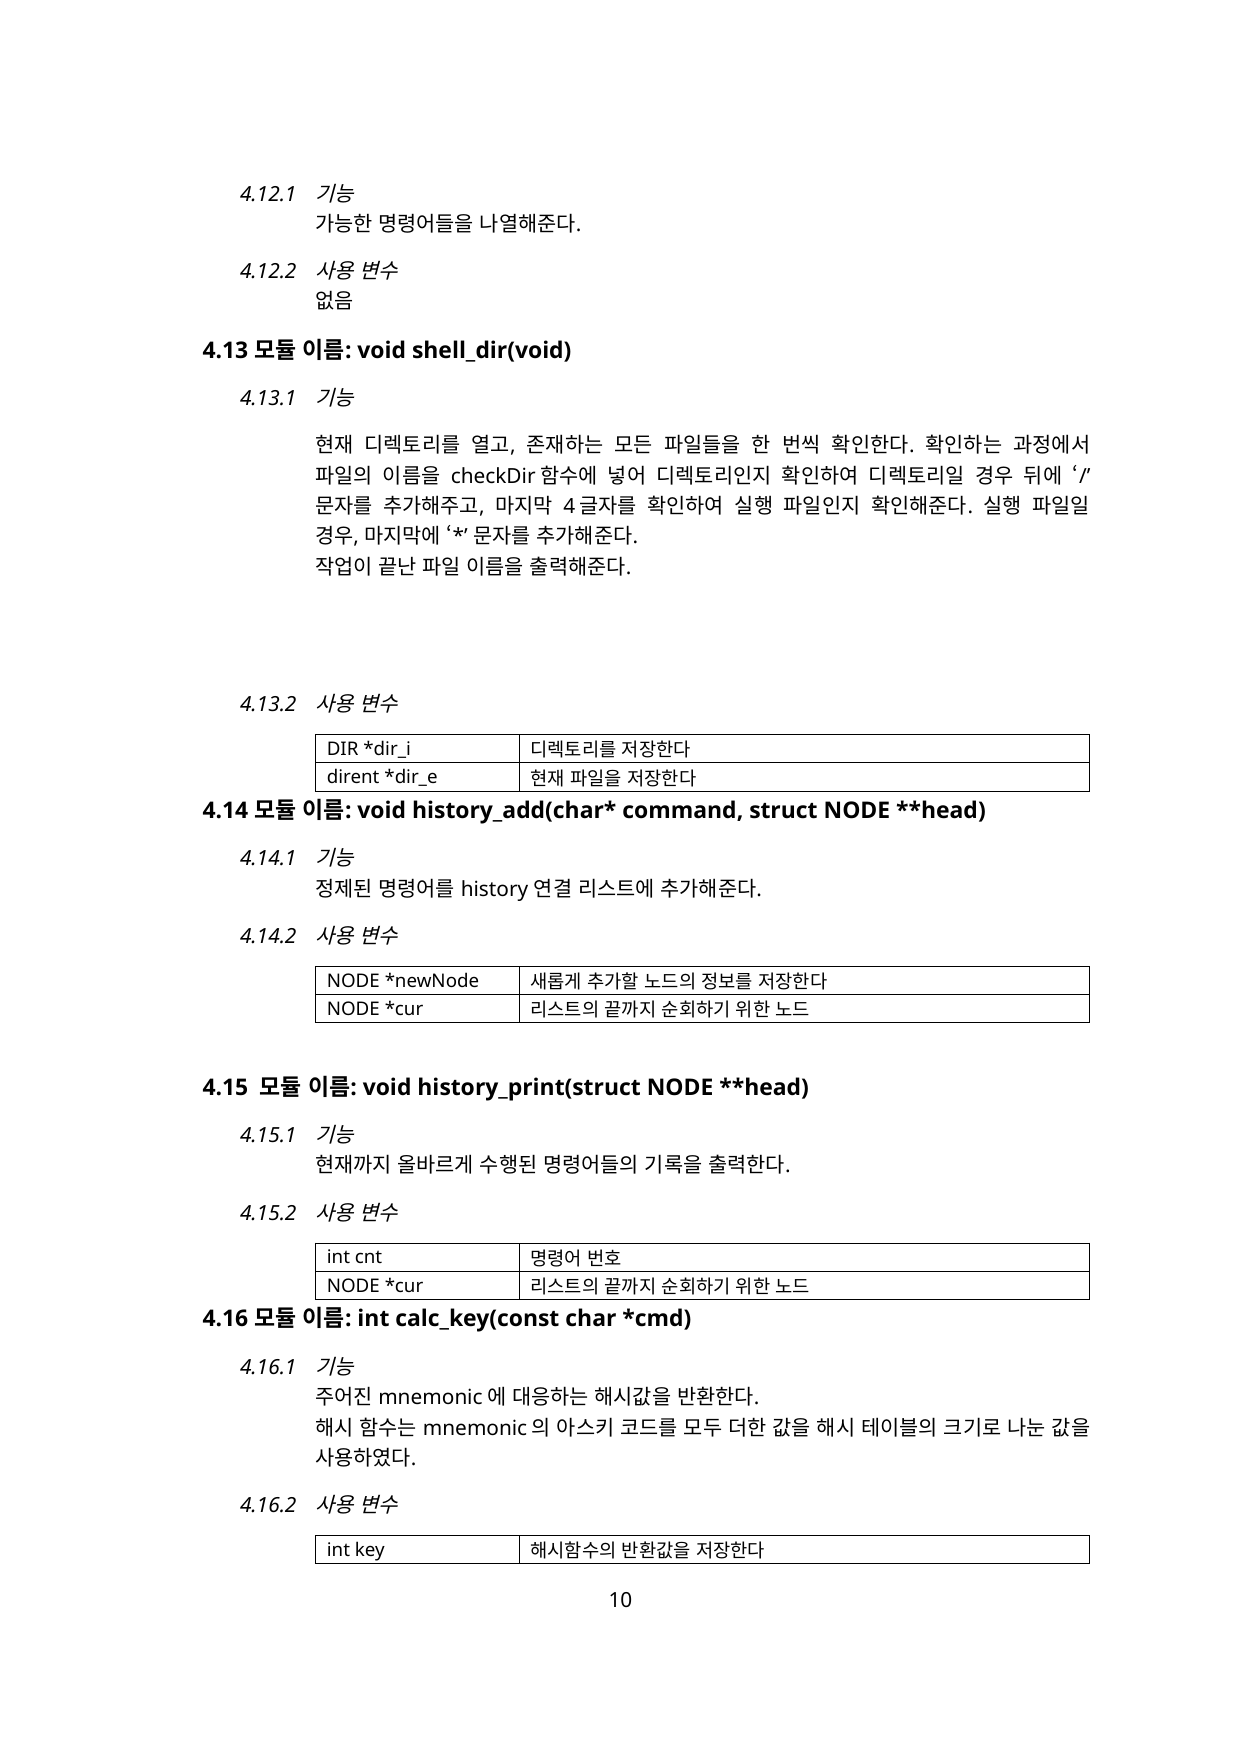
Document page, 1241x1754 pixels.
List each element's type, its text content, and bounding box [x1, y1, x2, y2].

table_cell NODE *cur [316, 1272, 519, 1299]
list 모듈 이름: int calc_key(const char *cmd) [202, 1300, 1090, 1333]
list 사용 변수 [240, 687, 1090, 717]
table_header int key [316, 1536, 519, 1563]
list 사용 변수 [240, 919, 1090, 949]
table_header 명령어 번호 [520, 1244, 1089, 1271]
table_header 해시함수의 반환값을 저장한다 [520, 1536, 1089, 1563]
table_header DIR *dir_i [316, 735, 519, 762]
table_cell 리스트의 끝까지 순회하기 위한 노드 [520, 995, 1089, 1022]
table_header NODE *newNode [316, 967, 519, 994]
list 현재 디렉토리를 열고, 존재하는 모든 파일들을 한 번씩 확인한다. 확인하는 과정에서 파일의 이름을 checkDir함수에 넣어 디렉토리인지 확인하여 디렉토리일 경우 뒤에 ‘/’ 문자를 추가해주고, 마지막 4글자를 확인하여 실행 파일인지 확인해준다. 실행 파일일 경우, 마지막에 ‘*’ 문자를 추가해준다. 작업이 끝난 파일 이름을 출력해준다. [315, 429, 1090, 580]
list 기능 현재까지 올바르게 수행된 명령어들의 기록을 출력한다. [240, 1118, 1090, 1179]
list 사용 변수 [240, 1488, 1090, 1518]
list 기능 주어진 mnemonic에 대응하는 해시값을 반환한다. 해시 함수는 mnemonic의 아스키 코드를 모두 더한 값을 해시 테이블의 크기로 나눈 값을 사용하였다. [240, 1350, 1090, 1471]
list 기능 [240, 382, 1090, 412]
list 사용 변수 [240, 1196, 1090, 1226]
table_header 새롭게 추가할 노드의 정보를 저장한다 [520, 967, 1089, 994]
table_cell 현재 파일을 저장한다 [520, 763, 1089, 791]
table_cell NODE *cur [316, 995, 519, 1022]
list 모듈 이름: void history_add(char* command, struct NODE **head) [202, 792, 1090, 825]
list 기능 정제된 명령어를 history 연결 리스트에 추가해준다. [240, 842, 1090, 902]
table_cell 리스트의 끝까지 순회하기 위한 노드 [520, 1272, 1089, 1299]
list 모듈 이름: void history_print(struct NODE **head) [202, 1068, 1090, 1102]
list 사용 변수 없음 [240, 254, 1090, 315]
table_cell dirent *dir_e [316, 763, 519, 791]
table_header 디렉토리를 저장한다 [520, 735, 1089, 762]
list 모듈 이름: void shell_dir(void) [202, 332, 1090, 365]
table_header int cnt [316, 1244, 519, 1271]
list 기능 가능한 명령어들을 나열해준다. [240, 177, 1090, 238]
